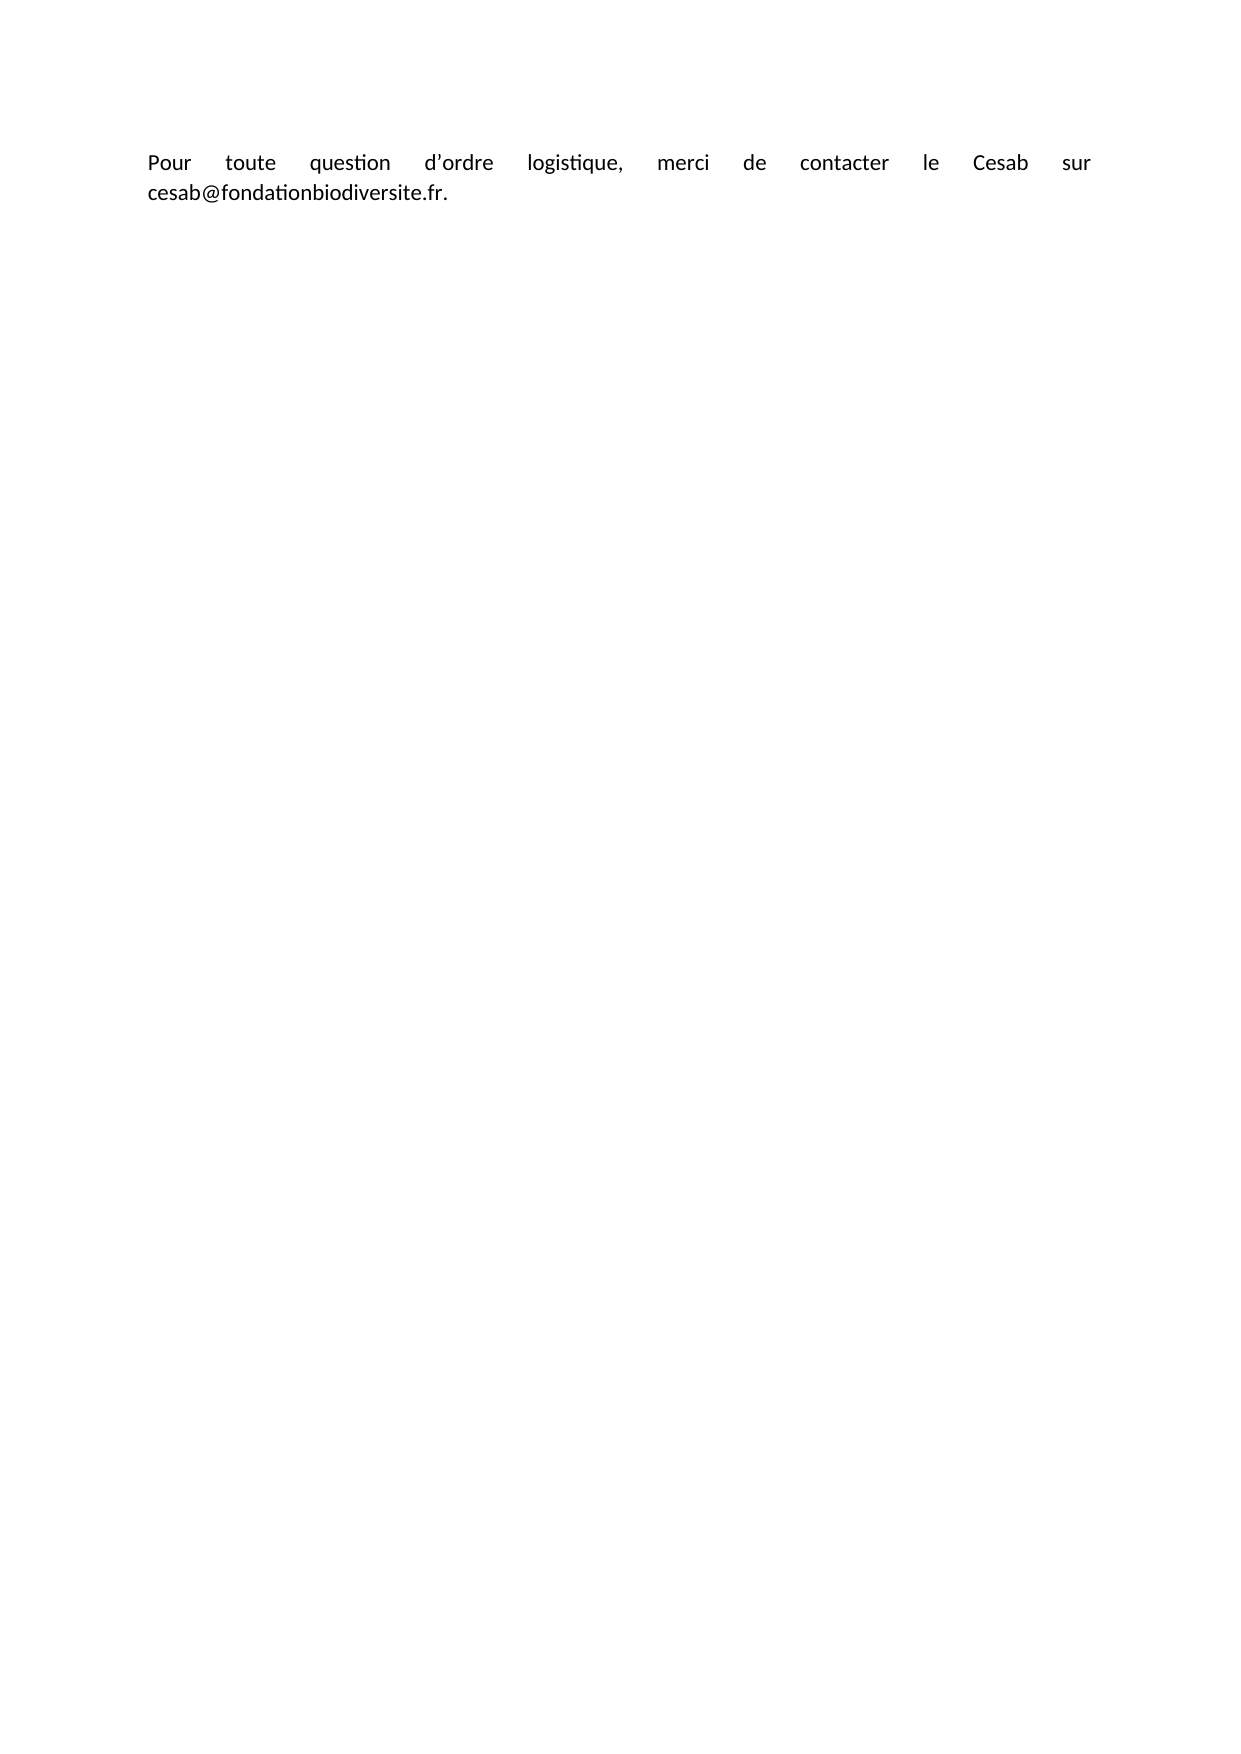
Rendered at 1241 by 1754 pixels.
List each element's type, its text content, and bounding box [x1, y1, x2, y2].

text Pour toute question d’ordre logistique, merci de contacter le Cesab sur cesab@fondationbiodiversite.fr. [148, 148, 1093, 206]
